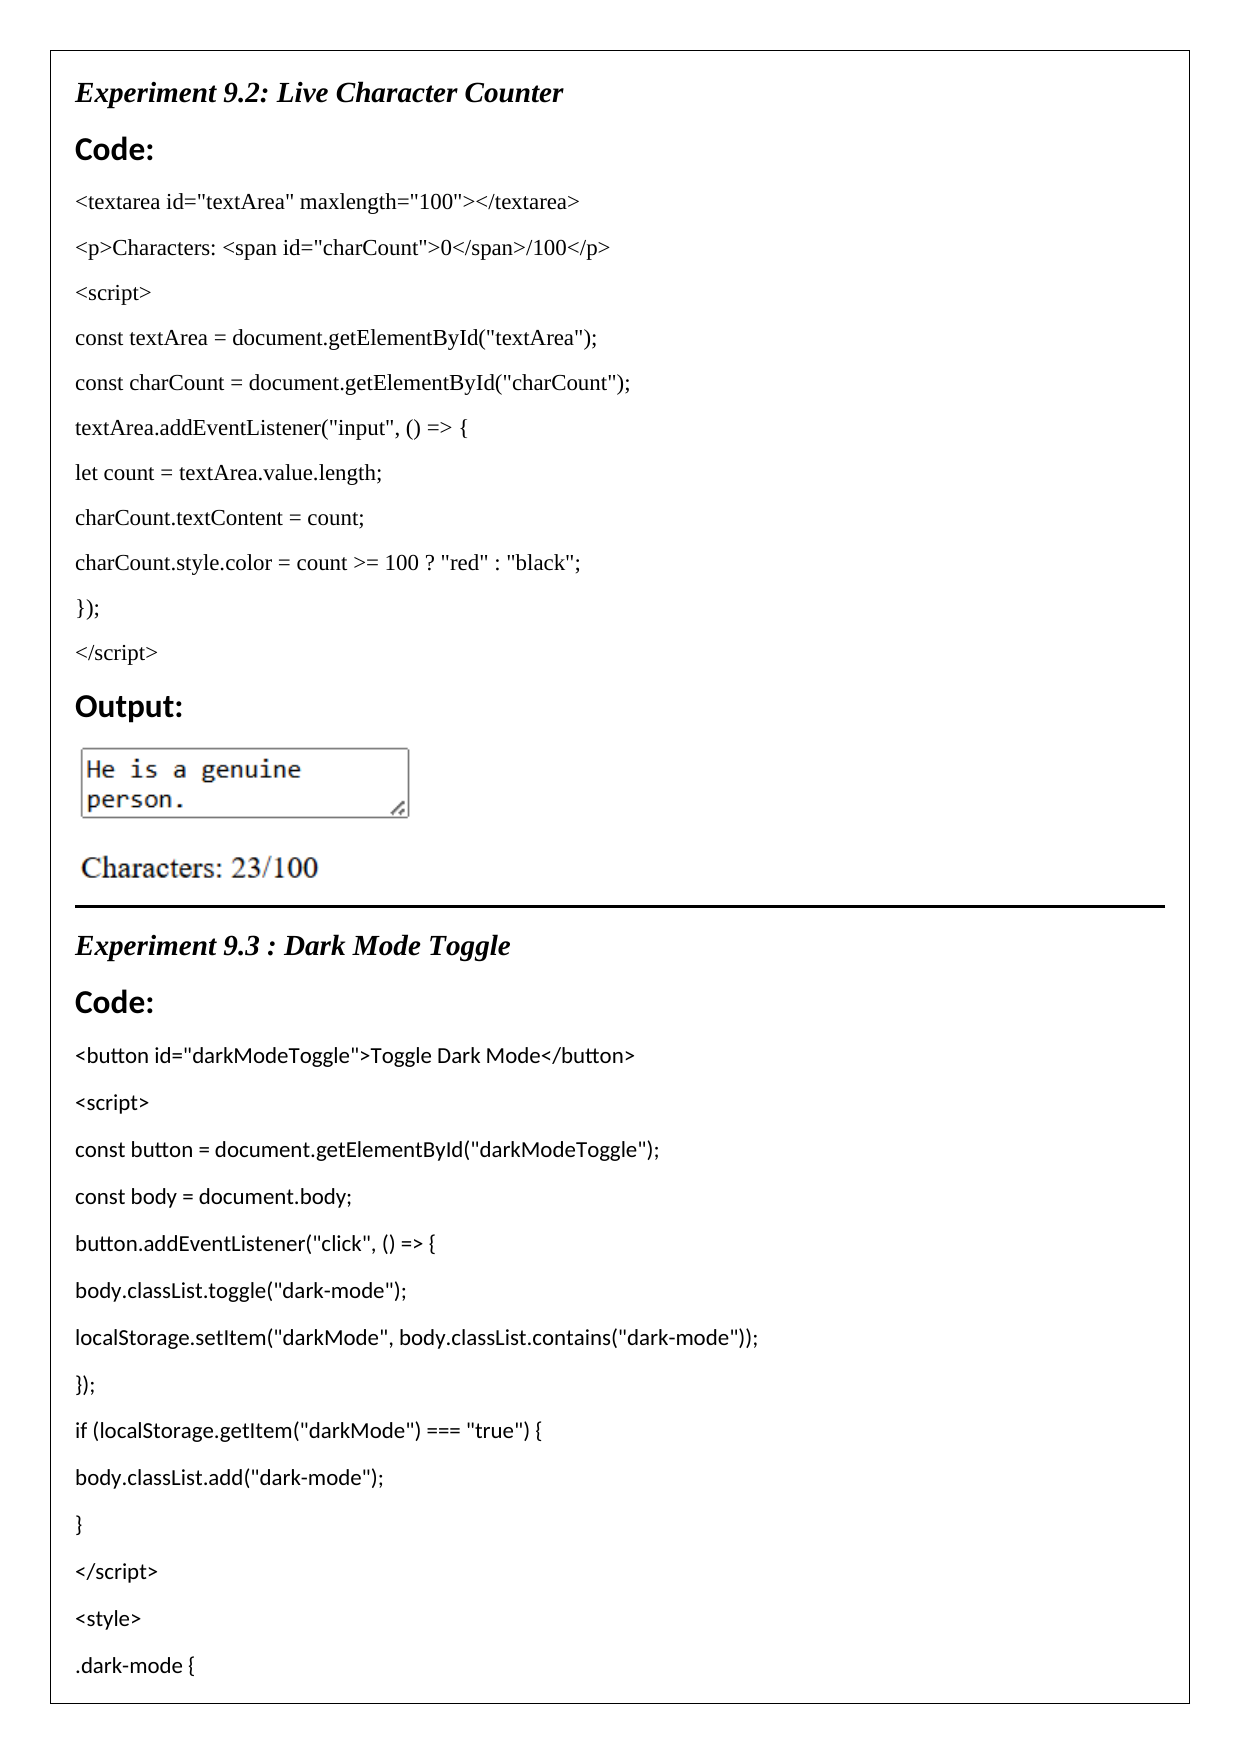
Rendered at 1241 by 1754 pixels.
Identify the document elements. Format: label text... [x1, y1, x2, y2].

text Output: [75, 684, 1165, 725]
text <textarea id="textArea" maxlength="100"></textarea> [75, 188, 1165, 215]
text Code: [75, 981, 1165, 1022]
text const textArea = document.getElementById("textArea"); [75, 324, 1165, 350]
text } [75, 1510, 1165, 1538]
text charCount.style.color = count >= 100 ? "red" : "black"; [75, 549, 1165, 576]
text if (localStorage.getItem("darkMode") === "true") { [75, 1417, 1165, 1444]
text }); [75, 1370, 1165, 1398]
text }); [75, 594, 1165, 621]
text .dark-mode { [75, 1651, 1165, 1679]
text const charCount = document.getElementById("charCount"); [75, 369, 1165, 395]
picture [75, 745, 444, 903]
text const button = document.getElementById("darkModeToggle"); [75, 1135, 1165, 1163]
text localStorage.setItem("darkMode", body.classList.contains("dark-mode")); [75, 1323, 1165, 1351]
text body.classList.toggle("dark-mode"); [75, 1276, 1165, 1304]
text textArea.addEventListener("input", () => { [75, 414, 1165, 440]
text const body = document.body; [75, 1182, 1165, 1210]
text Code: [75, 128, 1165, 168]
text Experiment 9.2: Live Character Counter [75, 75, 1165, 108]
text <p>Characters: <span id="charCount">0</span>/100</p> [75, 233, 1165, 260]
text Experiment 9.3 : Dark Mode Toggle [75, 928, 1165, 962]
text <style> [75, 1604, 1165, 1632]
text let count = textArea.value.length; [75, 459, 1165, 485]
text <script> [75, 279, 1165, 305]
text button.addEventListener("click", () => { [75, 1229, 1165, 1257]
text </script> [75, 639, 1165, 666]
text </script> [75, 1557, 1165, 1585]
text <script> [75, 1088, 1165, 1116]
text <button id="darkModeToggle">Toggle Dark Mode</button> [75, 1042, 1165, 1069]
text body.classList.add("dark-mode"); [75, 1463, 1165, 1491]
text charCount.textContent = count; [75, 504, 1165, 531]
